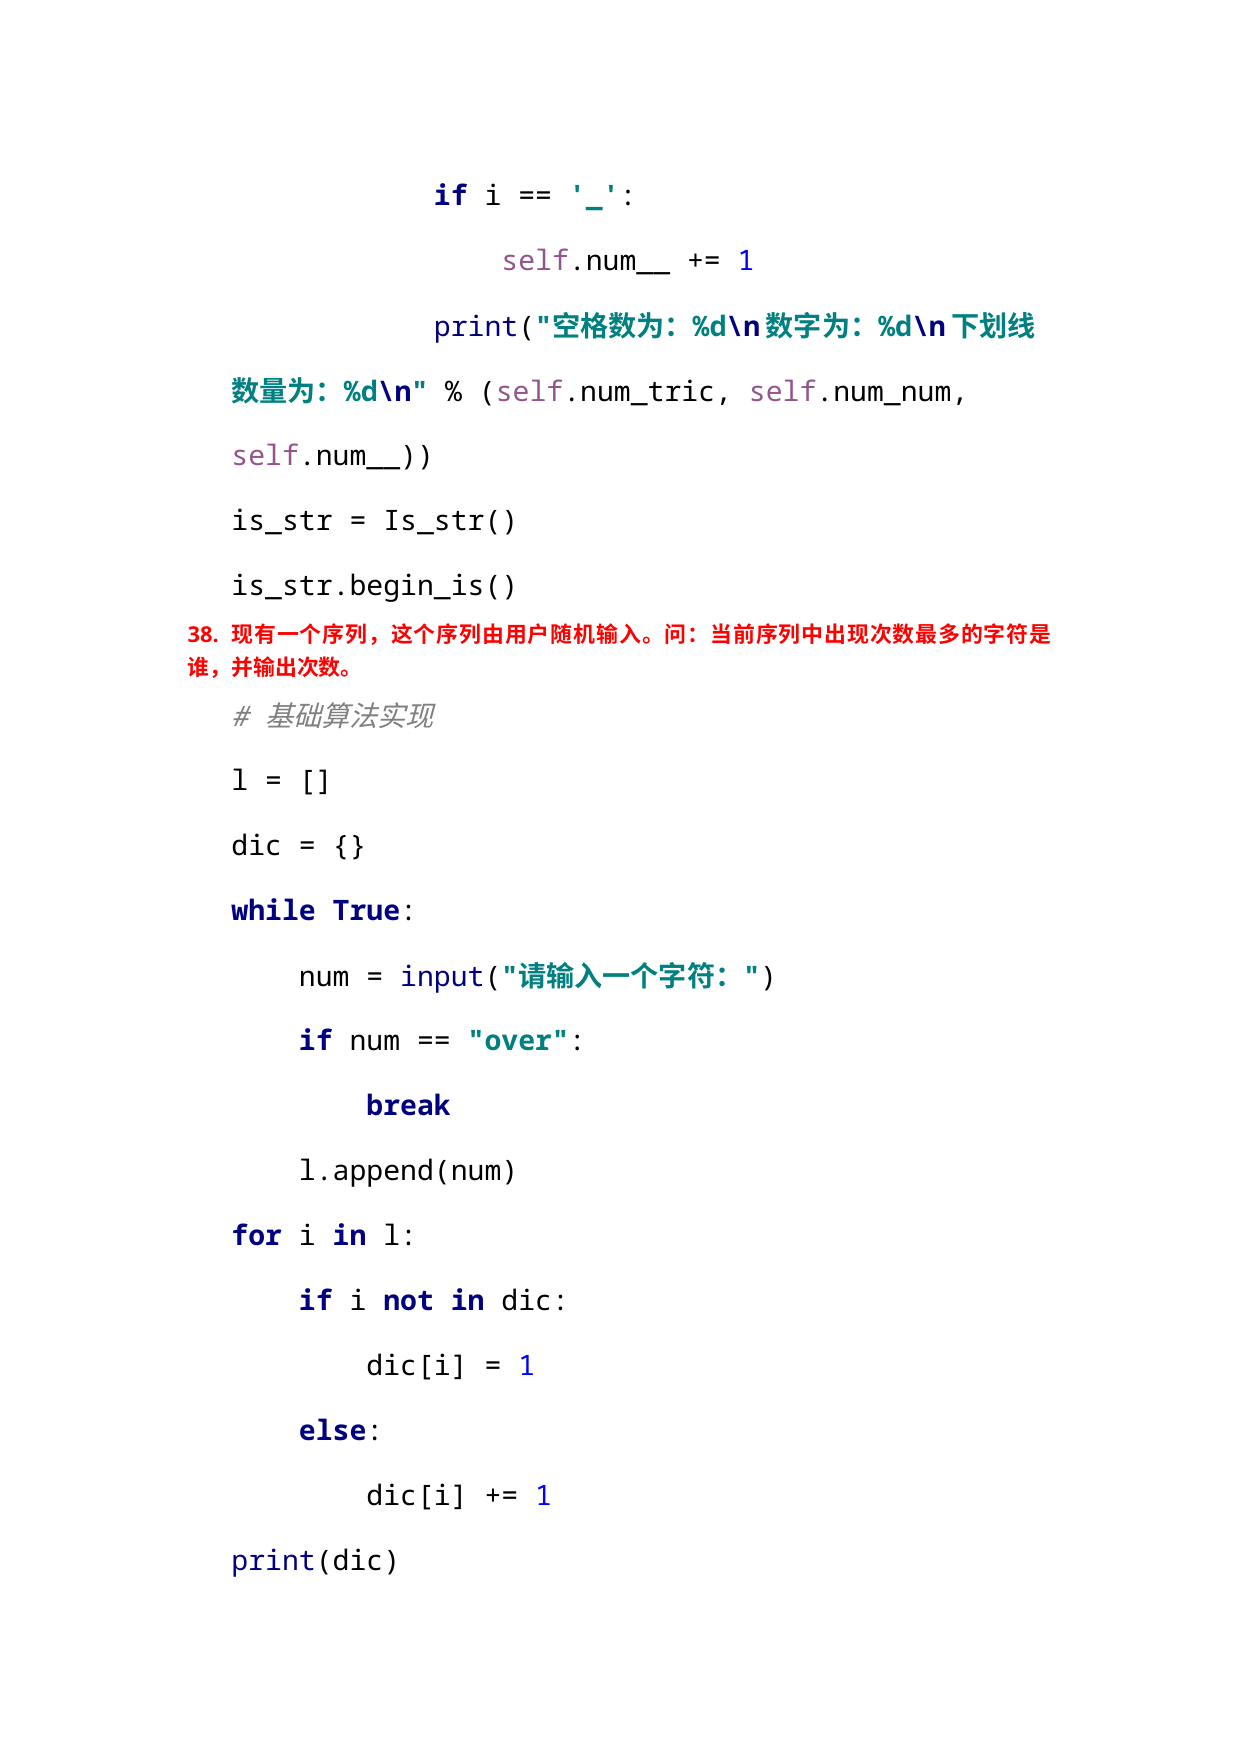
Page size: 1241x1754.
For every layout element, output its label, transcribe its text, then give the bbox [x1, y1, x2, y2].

list 现有一个序列，这个序列由用户随机输入。问：当前序列中出现次数最多的字符是谁，并输出次数。 [187, 617, 1053, 682]
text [231, 162, 1053, 617]
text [231, 682, 1053, 1592]
